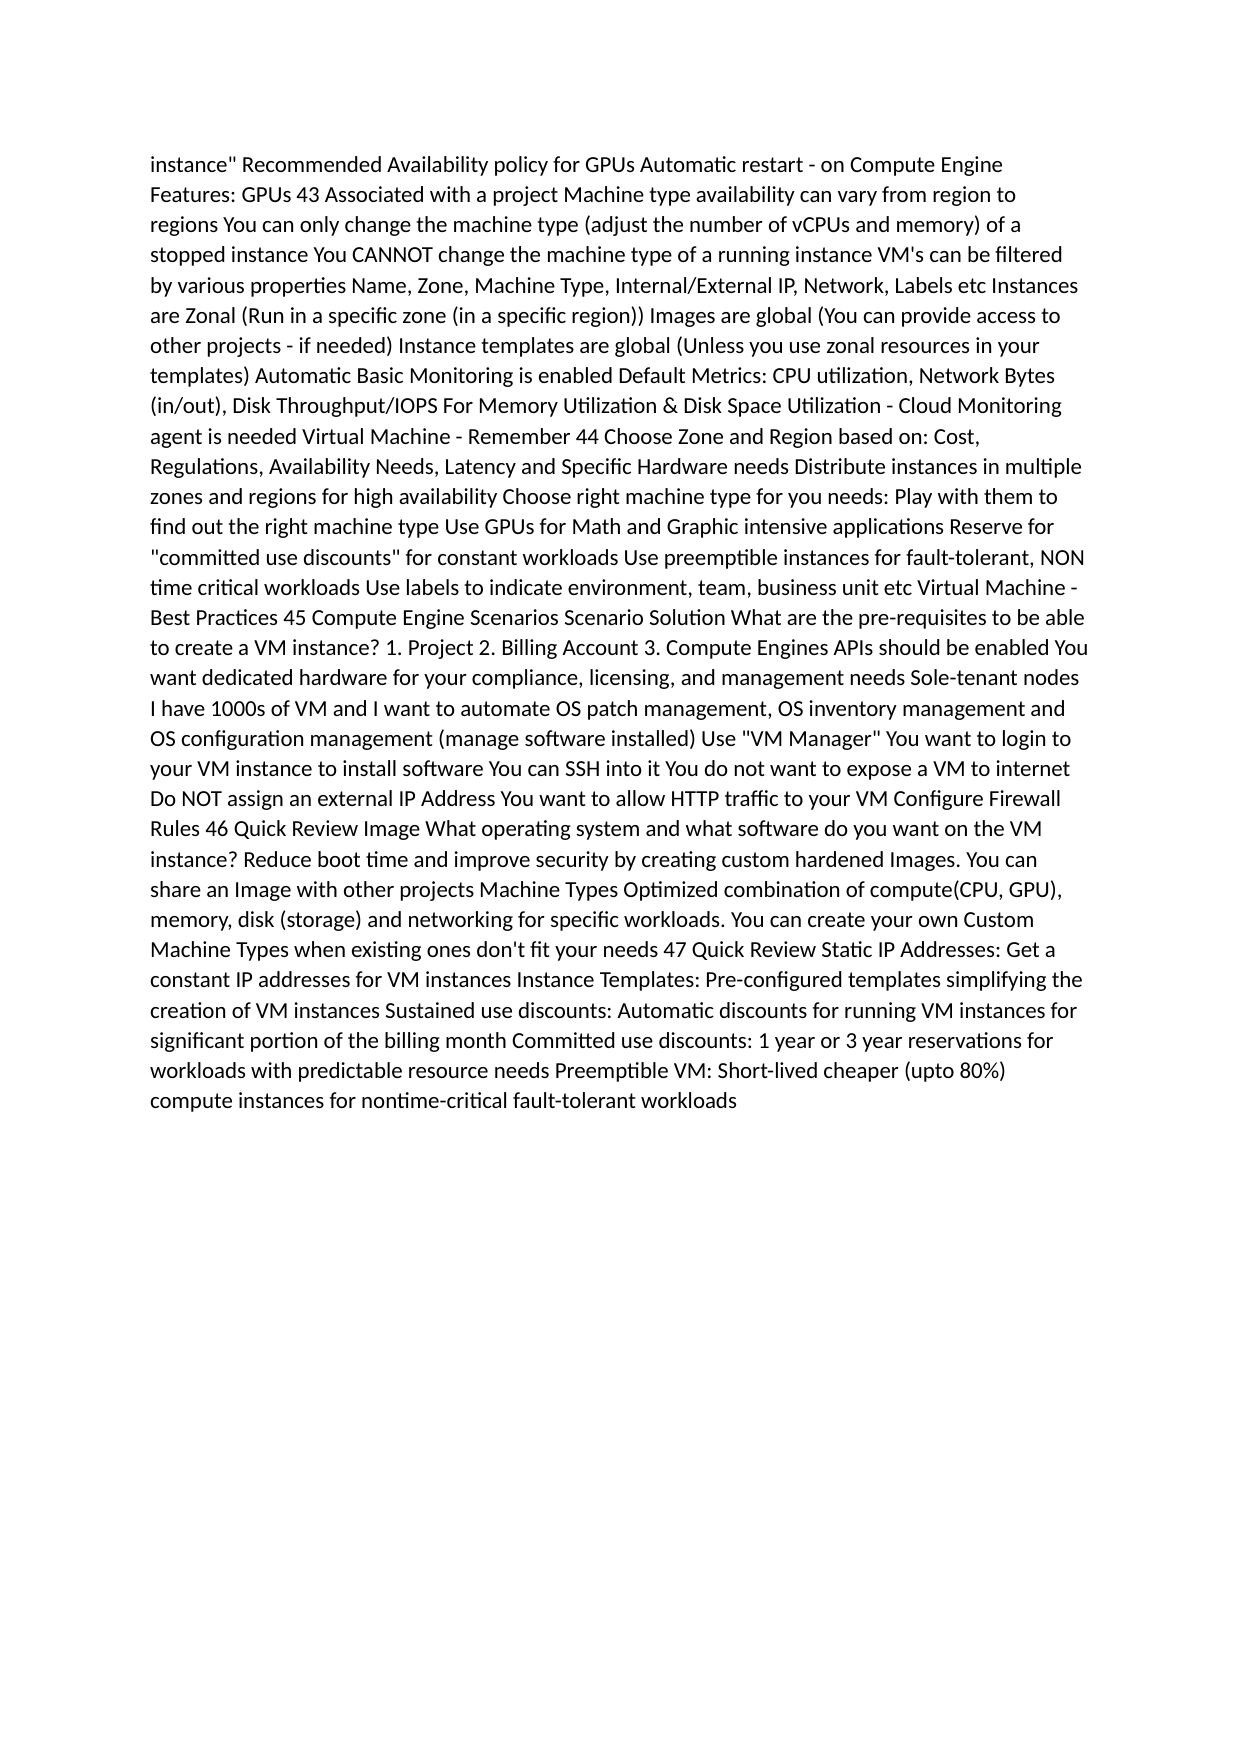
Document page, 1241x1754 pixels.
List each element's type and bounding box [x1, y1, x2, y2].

text [150, 150, 1090, 1114]
